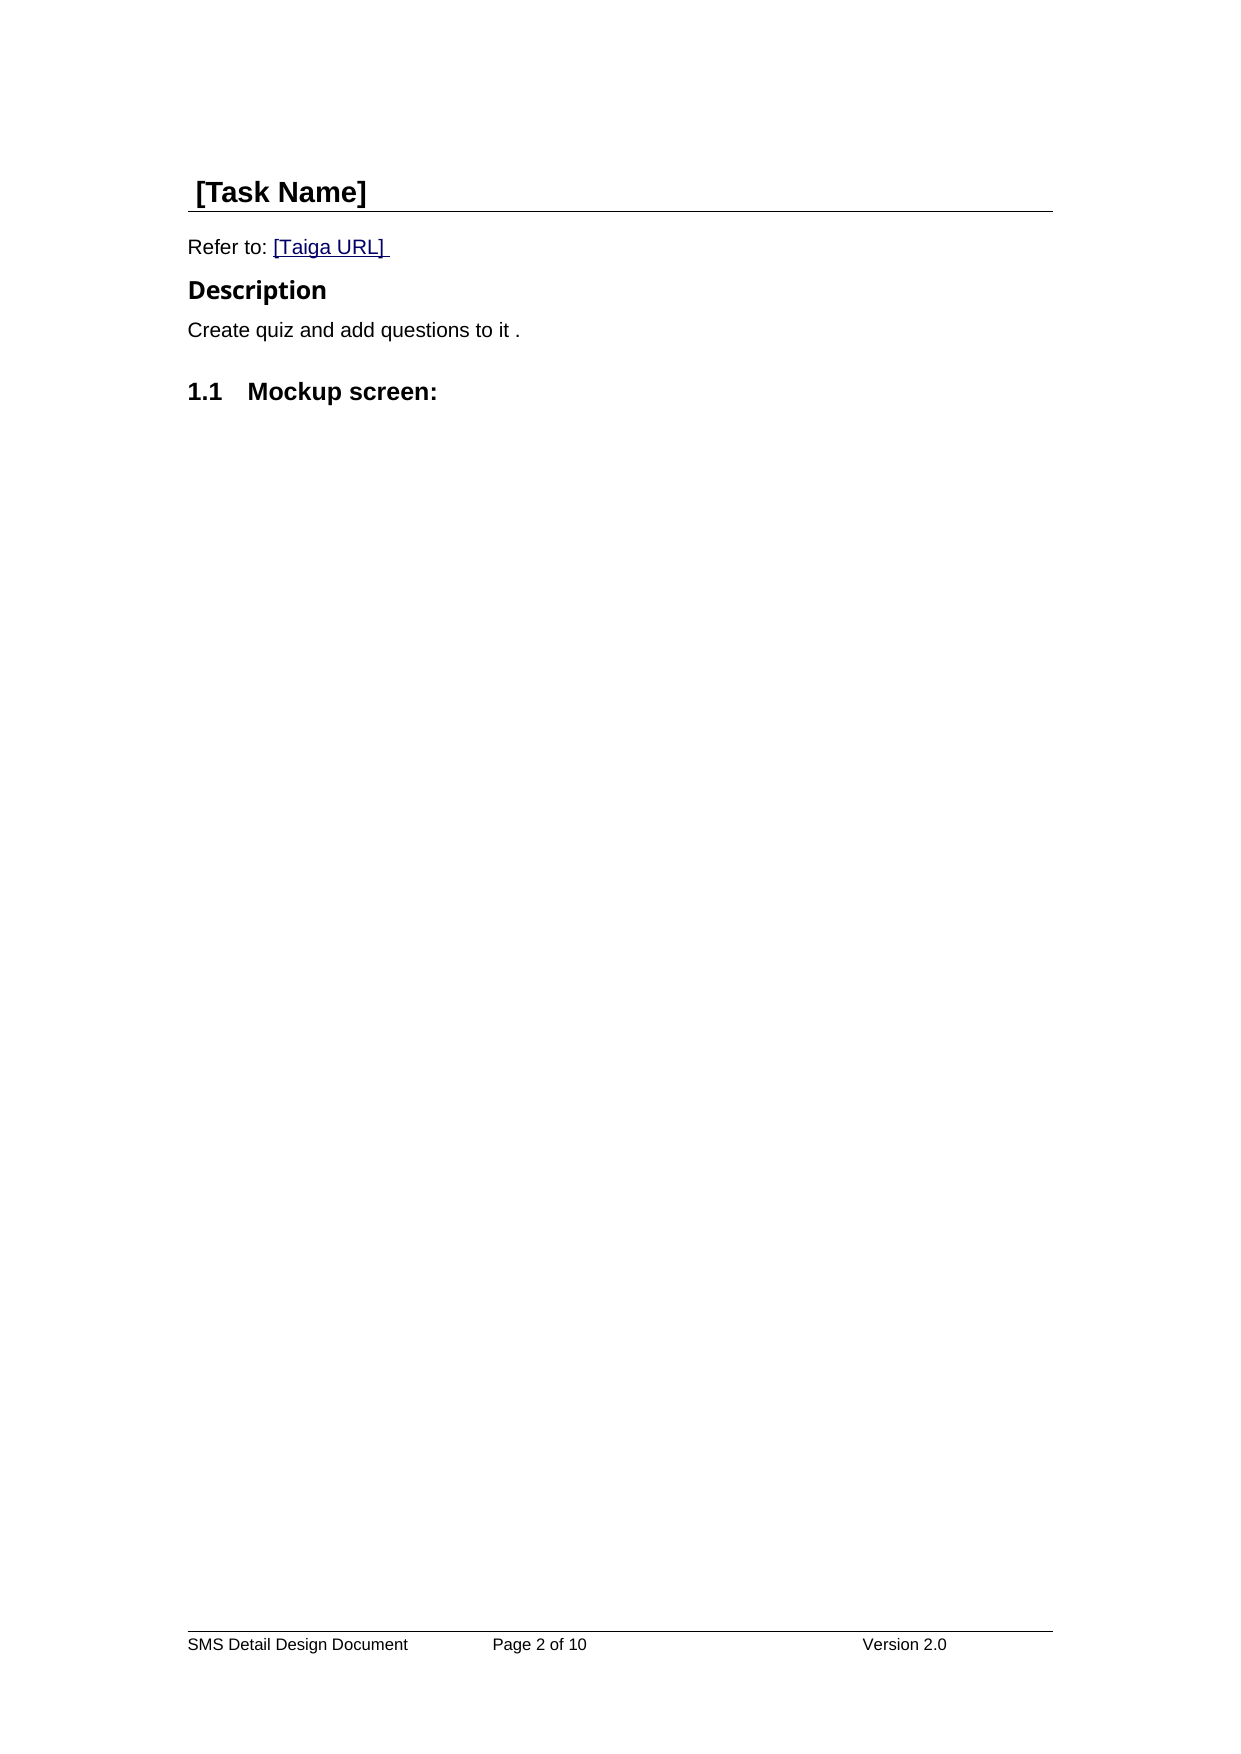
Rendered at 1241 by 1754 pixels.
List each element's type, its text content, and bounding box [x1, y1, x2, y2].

text Create quiz and add questions to it . [187, 317, 1053, 341]
subtitle Mockup screen: [187, 377, 1053, 406]
text Refer to: [Taiga URL] [187, 235, 1053, 259]
subtitle [Task Name] [187, 175, 1053, 212]
subtitle Description [187, 269, 1053, 307]
